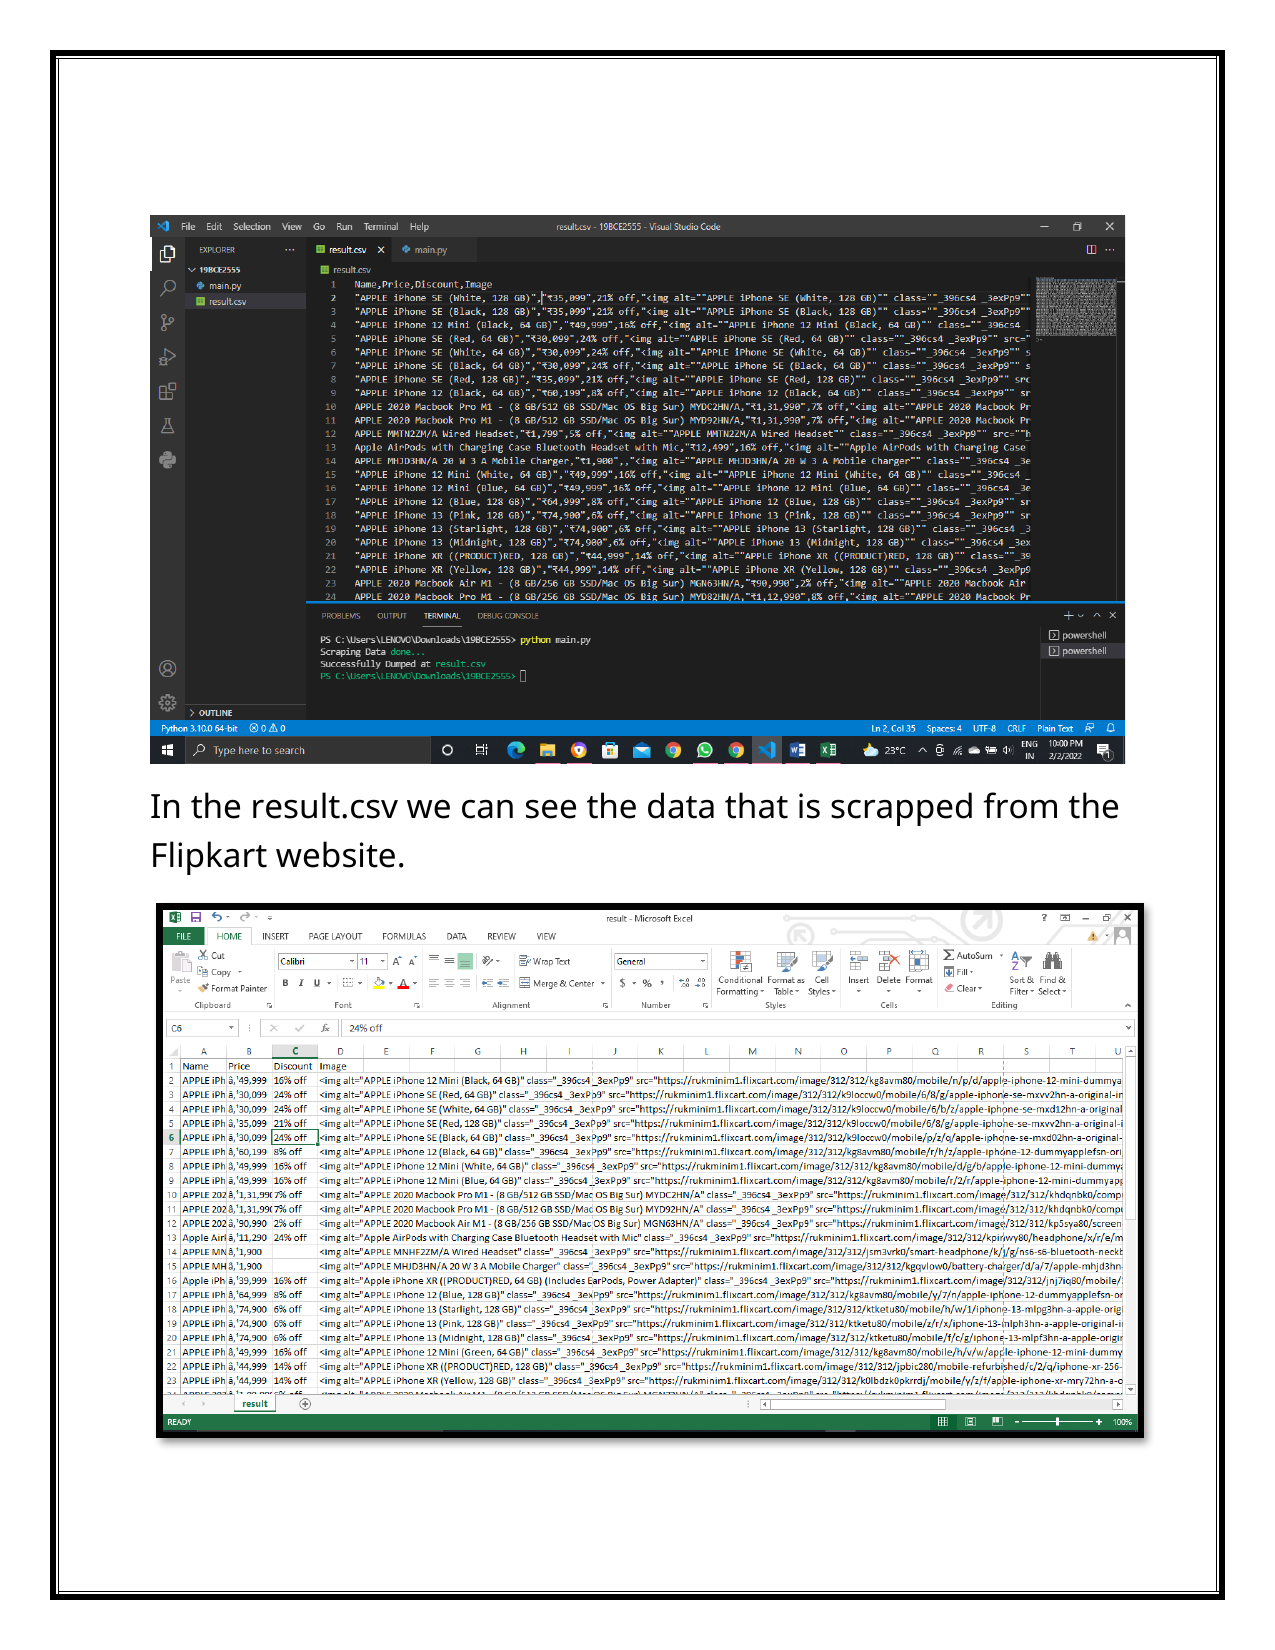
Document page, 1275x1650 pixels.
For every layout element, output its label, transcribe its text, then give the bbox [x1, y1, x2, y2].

picture [163, 910, 1138, 1432]
text In the result.csv we can see the data that is scrapped from the Flipkart website. [150, 783, 1125, 877]
picture [150, 215, 1125, 764]
